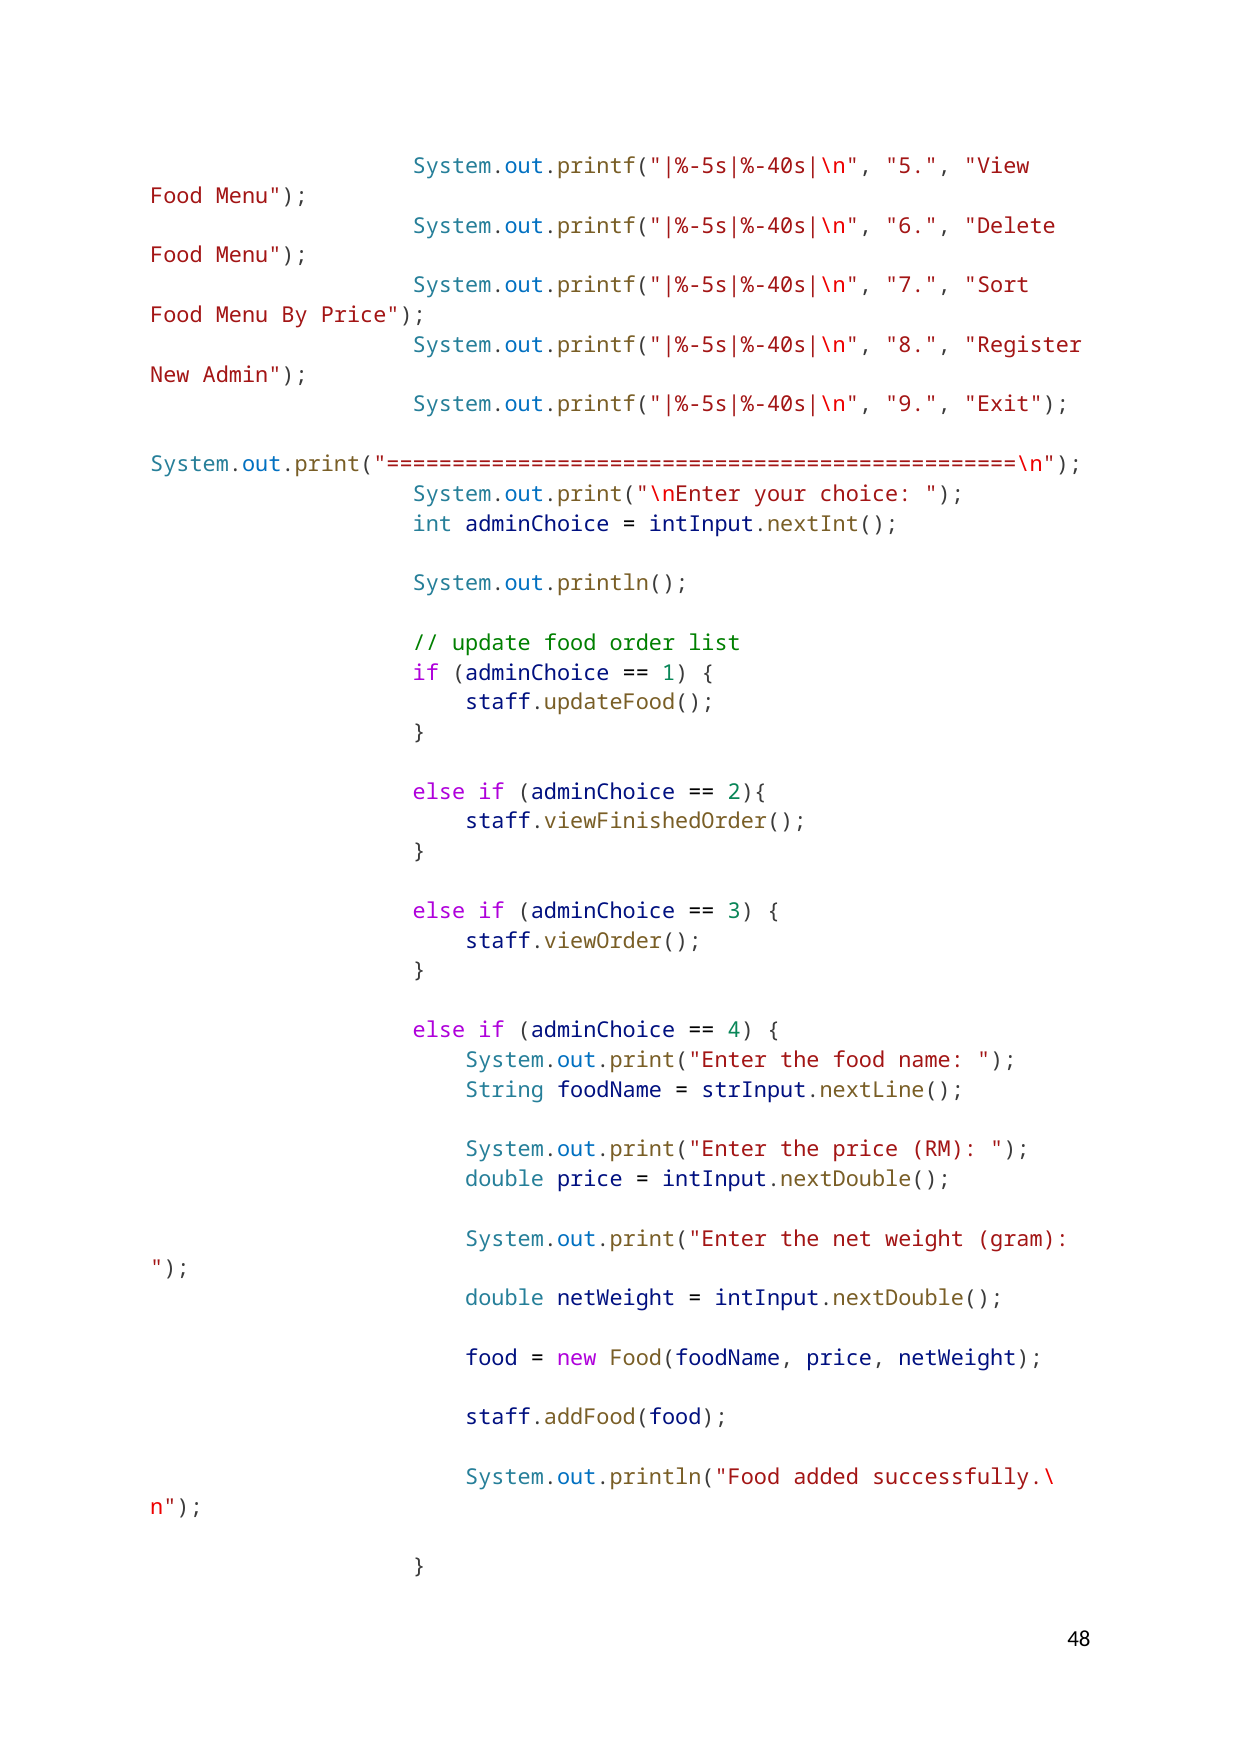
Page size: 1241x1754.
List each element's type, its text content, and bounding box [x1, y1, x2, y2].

text System.out.print("================================================\n"); [150, 418, 1090, 478]
text // update food order list [150, 627, 1090, 656]
text System.out.printf("|%-5s|%-40s|\n", "6.", "Delete Food Menu"); [150, 209, 1090, 269]
text staff.addFood(food); [150, 1401, 1090, 1431]
text else if (adminChoice == 2){ [150, 776, 1090, 805]
text if (adminChoice == 1) { [150, 656, 1090, 686]
text food = new Food(foodName, price, netWeight); [150, 1342, 1090, 1371]
text staff.viewFinishedOrder(); [150, 805, 1090, 835]
text } [150, 1550, 1090, 1580]
text System.out.print("Enter the price (RM): "); [150, 1133, 1090, 1163]
text else if (adminChoice == 3) { [150, 895, 1090, 924]
text System.out.printf("|%-5s|%-40s|\n", "7.", "Sort Food Menu By Price"); [150, 269, 1090, 329]
text System.out.printf("|%-5s|%-40s|\n", "5.", "View Food Menu"); [150, 150, 1090, 209]
text double netWeight = intInput.nextDouble(); [150, 1282, 1090, 1312]
text System.out.printf("|%-5s|%-40s|\n", "9.", "Exit"); [150, 388, 1090, 418]
text System.out.printf("|%-5s|%-40s|\n", "8.", "Register New Admin"); [150, 329, 1090, 388]
text staff.viewOrder(); [150, 924, 1090, 954]
text System.out.println("Food added successfully.\n"); [150, 1461, 1090, 1520]
text String foodName = strInput.nextLine(); [150, 1073, 1090, 1103]
text } [150, 835, 1090, 865]
text System.out.print("\nEnter your choice: "); [150, 478, 1090, 507]
text } [150, 716, 1090, 746]
text staff.updateFood(); [150, 686, 1090, 716]
text } [150, 954, 1090, 984]
text System.out.println(); [150, 567, 1090, 597]
text System.out.print("Enter the net weight (gram): "); [150, 1222, 1090, 1282]
text System.out.print("Enter the food name: "); [150, 1044, 1090, 1073]
text else if (adminChoice == 4) { [150, 1014, 1090, 1044]
text int adminChoice = intInput.nextInt(); [150, 507, 1090, 537]
text double price = intInput.nextDouble(); [150, 1163, 1090, 1193]
